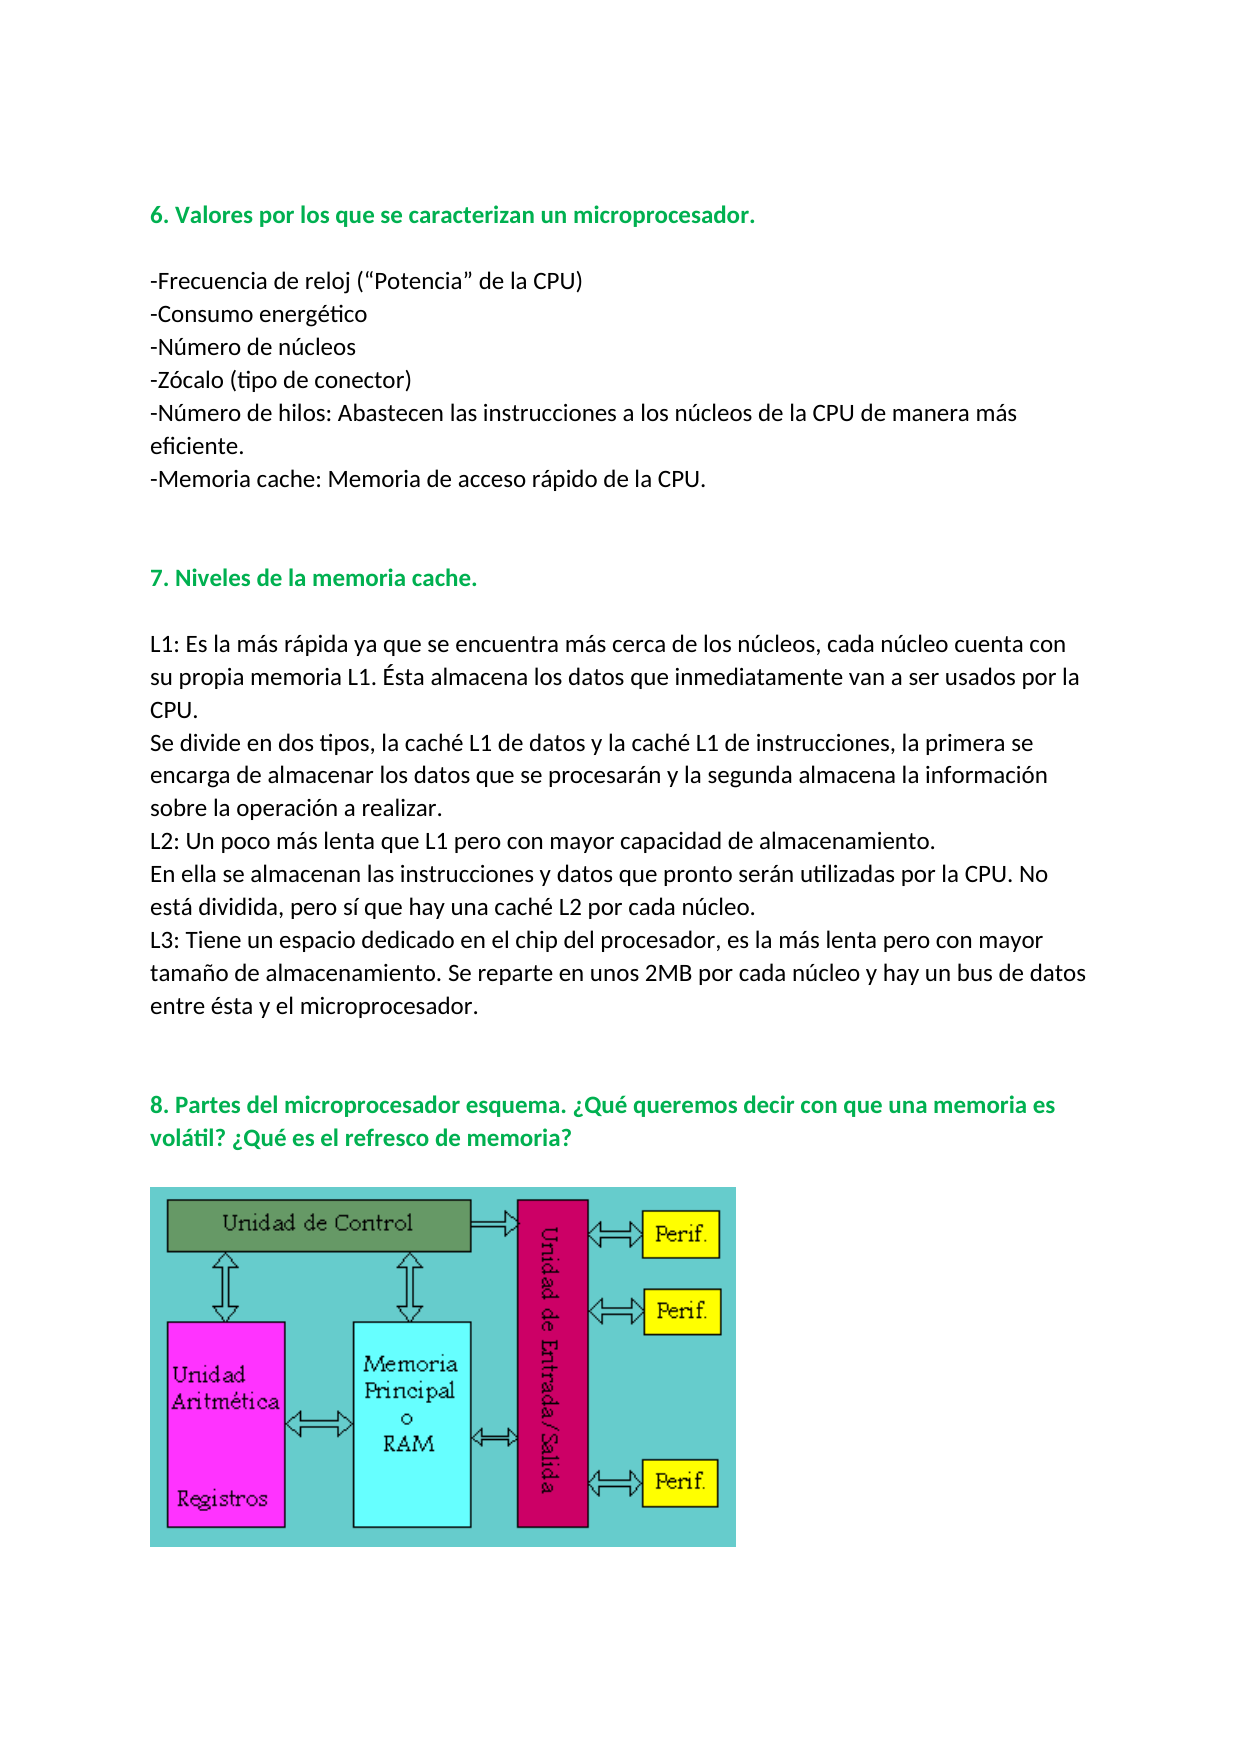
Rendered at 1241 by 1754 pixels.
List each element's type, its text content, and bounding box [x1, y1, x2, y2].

text 6. Valores por los que se caracterizan un microprocesador. -Frecuencia de reloj (“Potencia” de la CPU) -Consumo energético -Número de núcleos -Zócalo (tipo de conector) -Número de hilos: Abastecen las instrucciones a los núcleos de la CPU de manera más eficiente. -Memoria cache: Memoria de acceso rápido de la CPU. [150, 199, 1090, 493]
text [150, 1089, 1090, 1580]
text 7. Niveles de la memoria cache. L1: Es la más rápida ya que se encuentra más cerca de los núcleos, cada núcleo cuenta con su propia memoria L1. Ésta almacena los datos que inmediatamente van a ser usados por la CPU. Se divide en dos tipos, la caché L1 de datos y la caché L1 de instrucciones, la primera se encarga de almacenar los datos que se procesarán y la segunda almacena la información sobre la operación a realizar. L2: Un poco más lenta que L1 pero con mayor capacidad de almacenamiento. En ella se almacenan las instrucciones y datos que pronto serán utilizadas por la CPU. No está dividida, pero sí que hay una caché L2 por cada núcleo. L3: Tiene un espacio dedicado en el chip del procesador, es la más lenta pero con mayor tamaño de almacenamiento. Se reparte en unos 2MB por cada núcleo y hay un bus de datos entre ésta y el microprocesador. [150, 562, 1090, 1021]
picture [150, 1187, 736, 1547]
